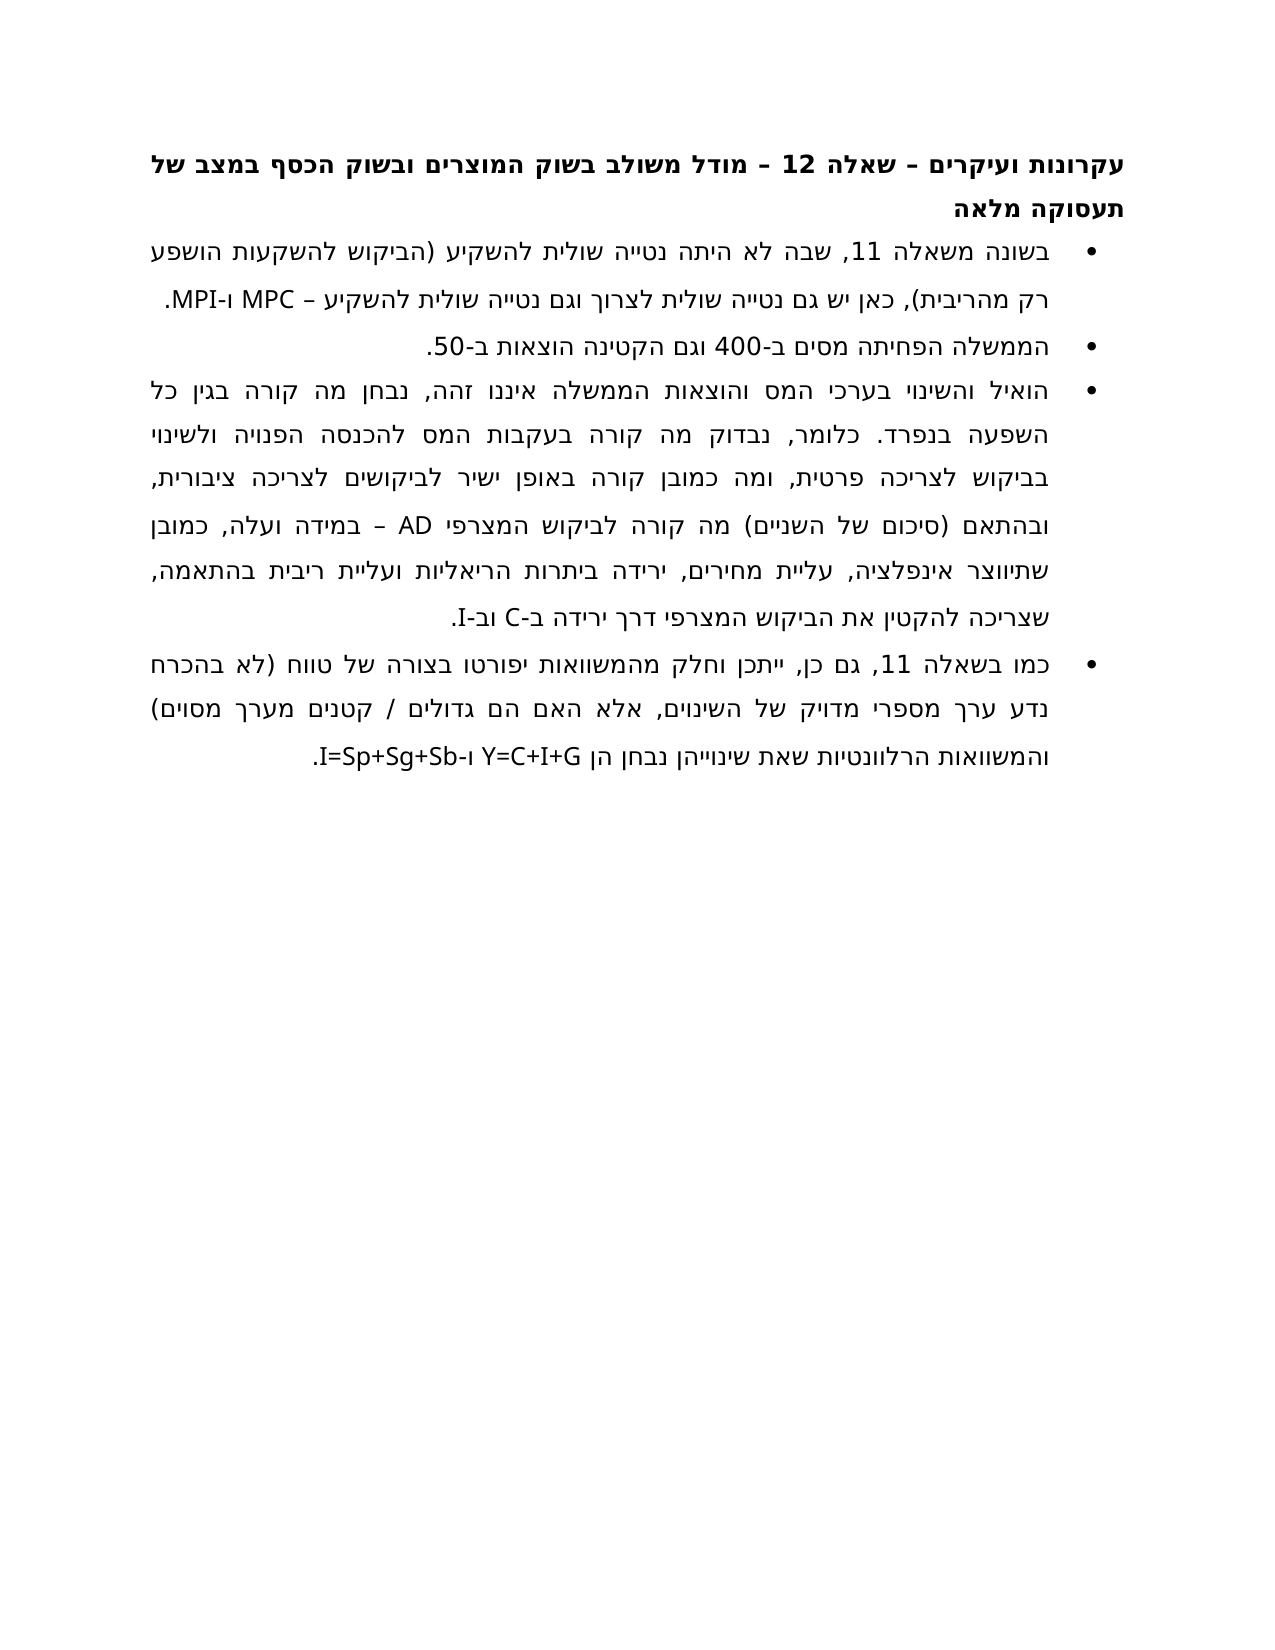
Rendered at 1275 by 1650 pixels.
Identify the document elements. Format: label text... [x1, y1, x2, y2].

list הואיל והשינוי בערכי המס והוצאות הממשלה איננו זהה, נבחן מה קורה בגין כל השפעה בנפרד. כלומר, נבדוק מה קורה בעקבות המס להכנסה הפנויה ולשינוי בביקוש לצריכה פרטית, ומה כמובן קורה באופן ישיר לביקושים לצריכה ציבורית, ובהתאם (סיכום של השניים) מה קורה לביקוש המצרפי AD – במידה ועלה, כמובן שתיווצר אינפלציה, עליית מחירים, ירידה ביתרות הריאליות ועליית ריבית בהתאמה, שצריכה להקטין את הביקוש המצרפי דרך ירידה ב-C וב-I. [150, 376, 1087, 634]
list בשונה משאלה 11, שבה לא היתה נטייה שולית להשקיע (הביקוש להשקעות הושפע רק מהריבית), כאן יש גם נטייה שולית לצרוך וגם נטייה שולית להשקיע – MPC ו-MPI. [150, 237, 1087, 315]
list כמו בשאלה 11, גם כן, ייתכן וחלק מהמשוואות יפורטו בצורה של טווח (לא בהכרח נדע ערך מספרי מדויק של השינוים, אלא האם הם גדולים / קטנים מערך מסוים) והמשוואות הרלוונטיות שאת שינוייהן נבחן הן Y=C+I+G ו-I=Sp+Sg+Sb. [150, 651, 1087, 772]
text עקרונות ועיקרים – שאלה 12 – מודל משולב בשוק המוצרים ובשוק הכסף במצב של תעסוקה מלאה [150, 150, 1125, 223]
list הממשלה הפחיתה מסים ב-400 וגם הקטינה הוצאות ב-50. [150, 332, 1087, 361]
